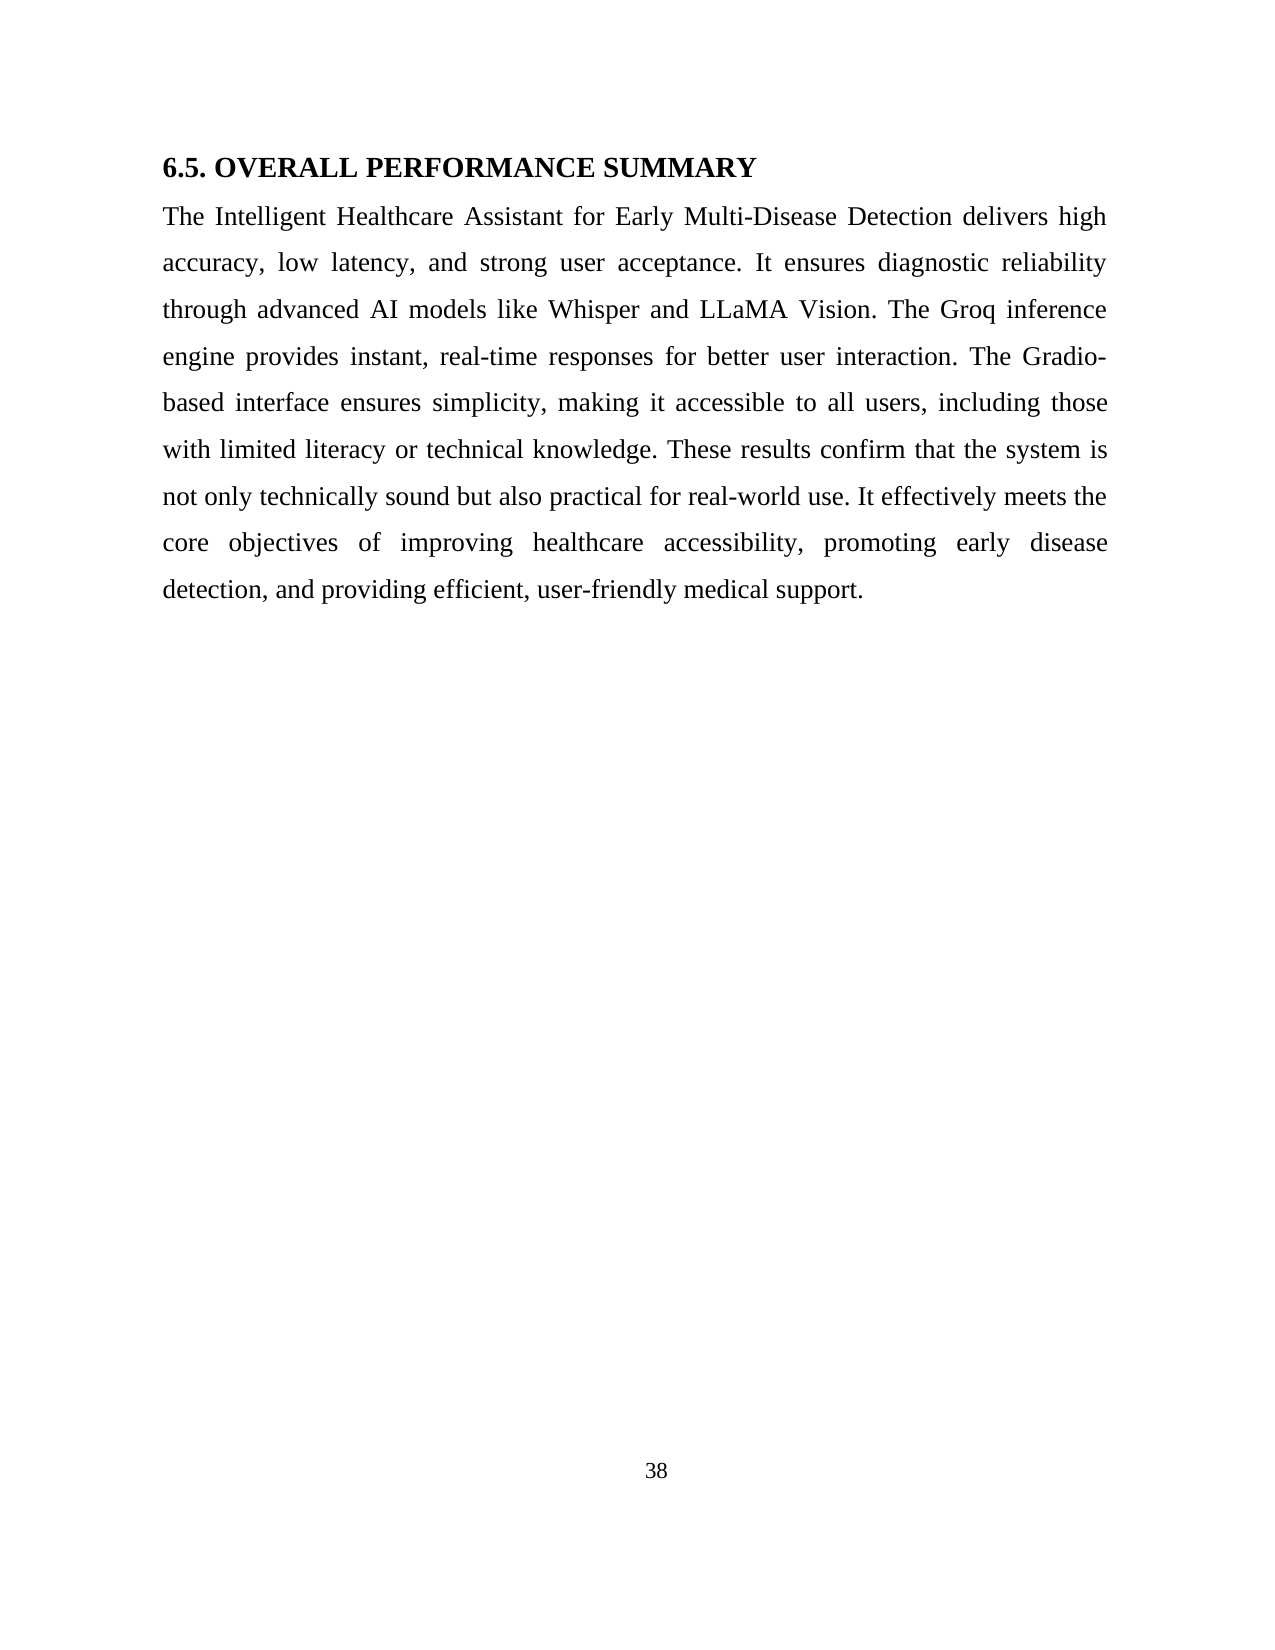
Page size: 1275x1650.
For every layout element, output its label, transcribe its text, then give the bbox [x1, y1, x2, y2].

text 38 [150, 1457, 1162, 1483]
subtitle OVERALL PERFORMANCE SUMMARY [162, 150, 1162, 183]
text The Intelligent Healthcare Assistant for Early Multi-Disease Detection delivers high accuracy, low latency, and strong user acceptance. It ensures diagnostic reliability through advanced AI models like Whisper and LLaMA Vision. The Groq inference engine provides instant, real-time responses for better user interaction. The Gradio- based interface ensures simplicity, making it accessible to all users, including those with limited literacy or technical knowledge. These results confirm that the system is not only technically sound but also practical for real-world use. It effectively meets the core objectives of improving healthcare accessibility, promoting early disease detection, and providing efficient, user-friendly medical support. [162, 200, 1108, 604]
